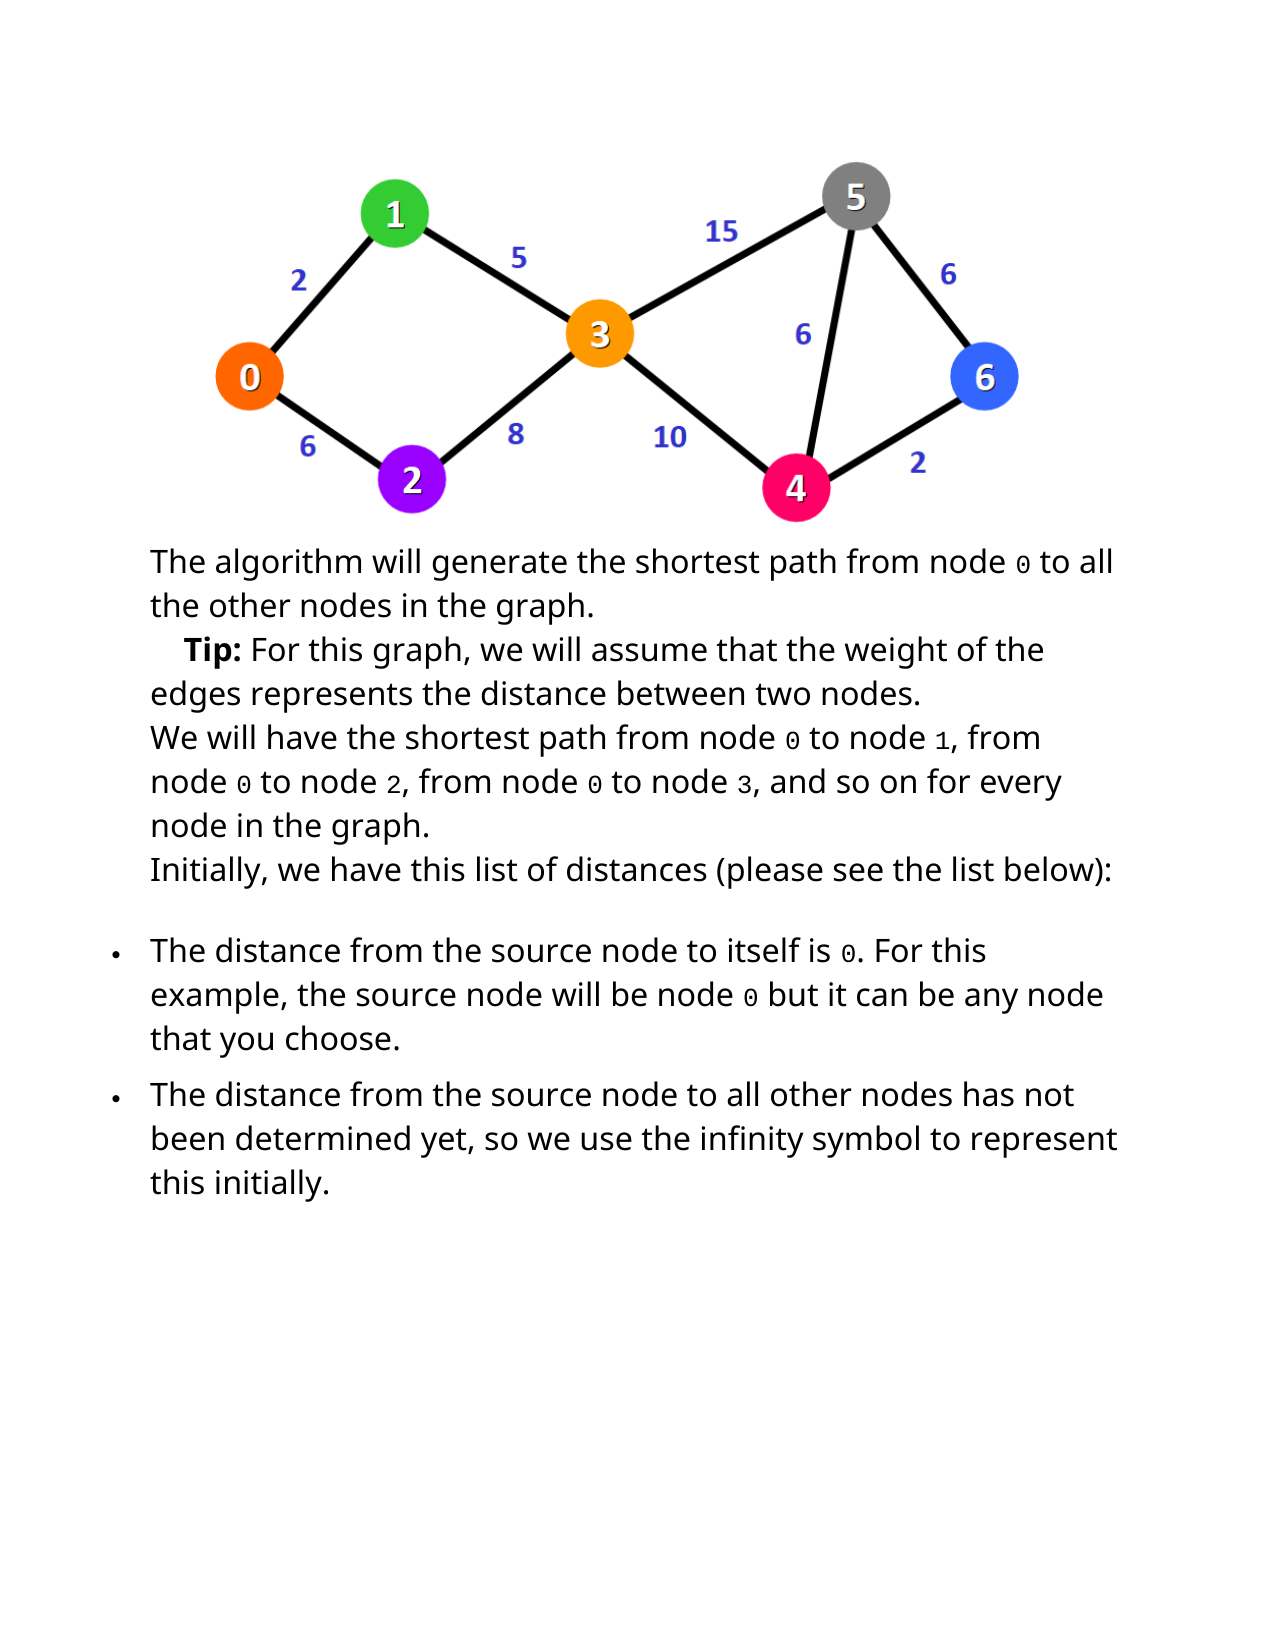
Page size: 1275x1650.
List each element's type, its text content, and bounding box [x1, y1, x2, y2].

list The distance from the source node to itself is 0. For this example, the source node will be node 0 but it can be any node that you choose. [112, 928, 1125, 1060]
text Initially, we have this list of distances (please see the list below): [150, 846, 1125, 890]
text The algorithm will generate the shortest path from node 0 to all the other nodes in the graph. [150, 539, 1125, 627]
picture [150, 150, 1085, 539]
text We will have the shortest path from node 0 to node 1, from node 0 to node 2, from node 0 to node 3, and so on for every node in the graph. [150, 714, 1125, 846]
list The distance from the source node to all other nodes has not been determined yet, so we use the infinity symbol to represent this initially. [112, 1072, 1125, 1204]
text 💡 Tip: For this graph, we will assume that the weight of the edges represents the distance between two nodes. [150, 627, 1125, 714]
